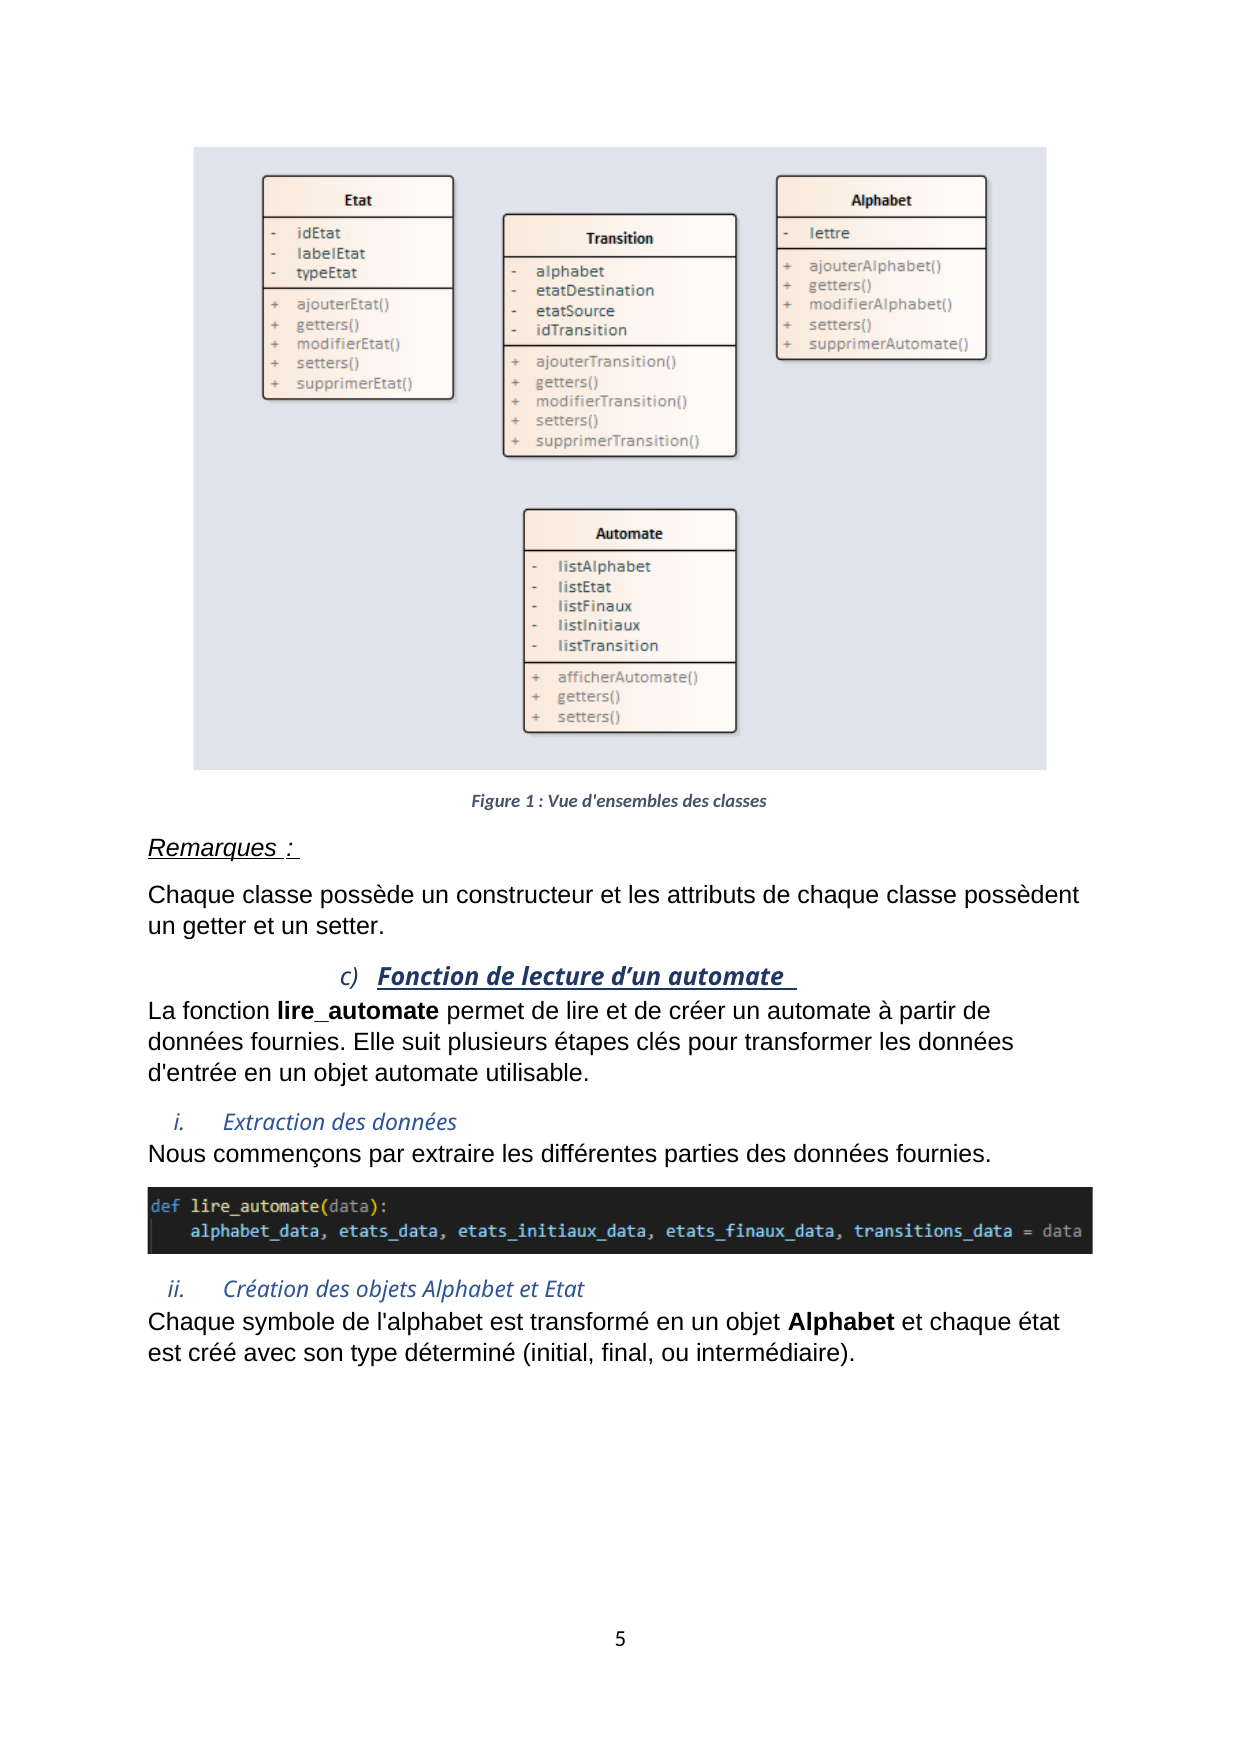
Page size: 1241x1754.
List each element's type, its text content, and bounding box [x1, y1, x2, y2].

picture [193, 147, 1047, 770]
text Nous commençons par extraire les différentes parties des données fournies. [148, 1139, 1093, 1168]
text Chaque classe possède un constructeur et les attributs de chaque classe possèdent un getter et un setter. [148, 880, 1093, 940]
picture [147, 1187, 1093, 1254]
text Figure 1 : Vue d'ensembles des classes [148, 789, 1093, 812]
subtitle Extraction des données [185, 1106, 1093, 1137]
subtitle Fonction de lecture d’un automate [339, 959, 1093, 993]
text Chaque symbole de l'alphabet est transformé en un objet Alphabet et chaque état est créé avec son type déterminé (initial, final, ou intermédiaire). [148, 1307, 1093, 1366]
text Remarques : [148, 833, 1093, 861]
subtitle Création des objets Alphabet et Etat [185, 1273, 1093, 1304]
text La fonction lire_automate permet de lire et de créer un automate à partir de données fournies. Elle suit plusieurs étapes clés pour transformer les données d'entrée en un objet automate utilisable. [148, 996, 1093, 1087]
